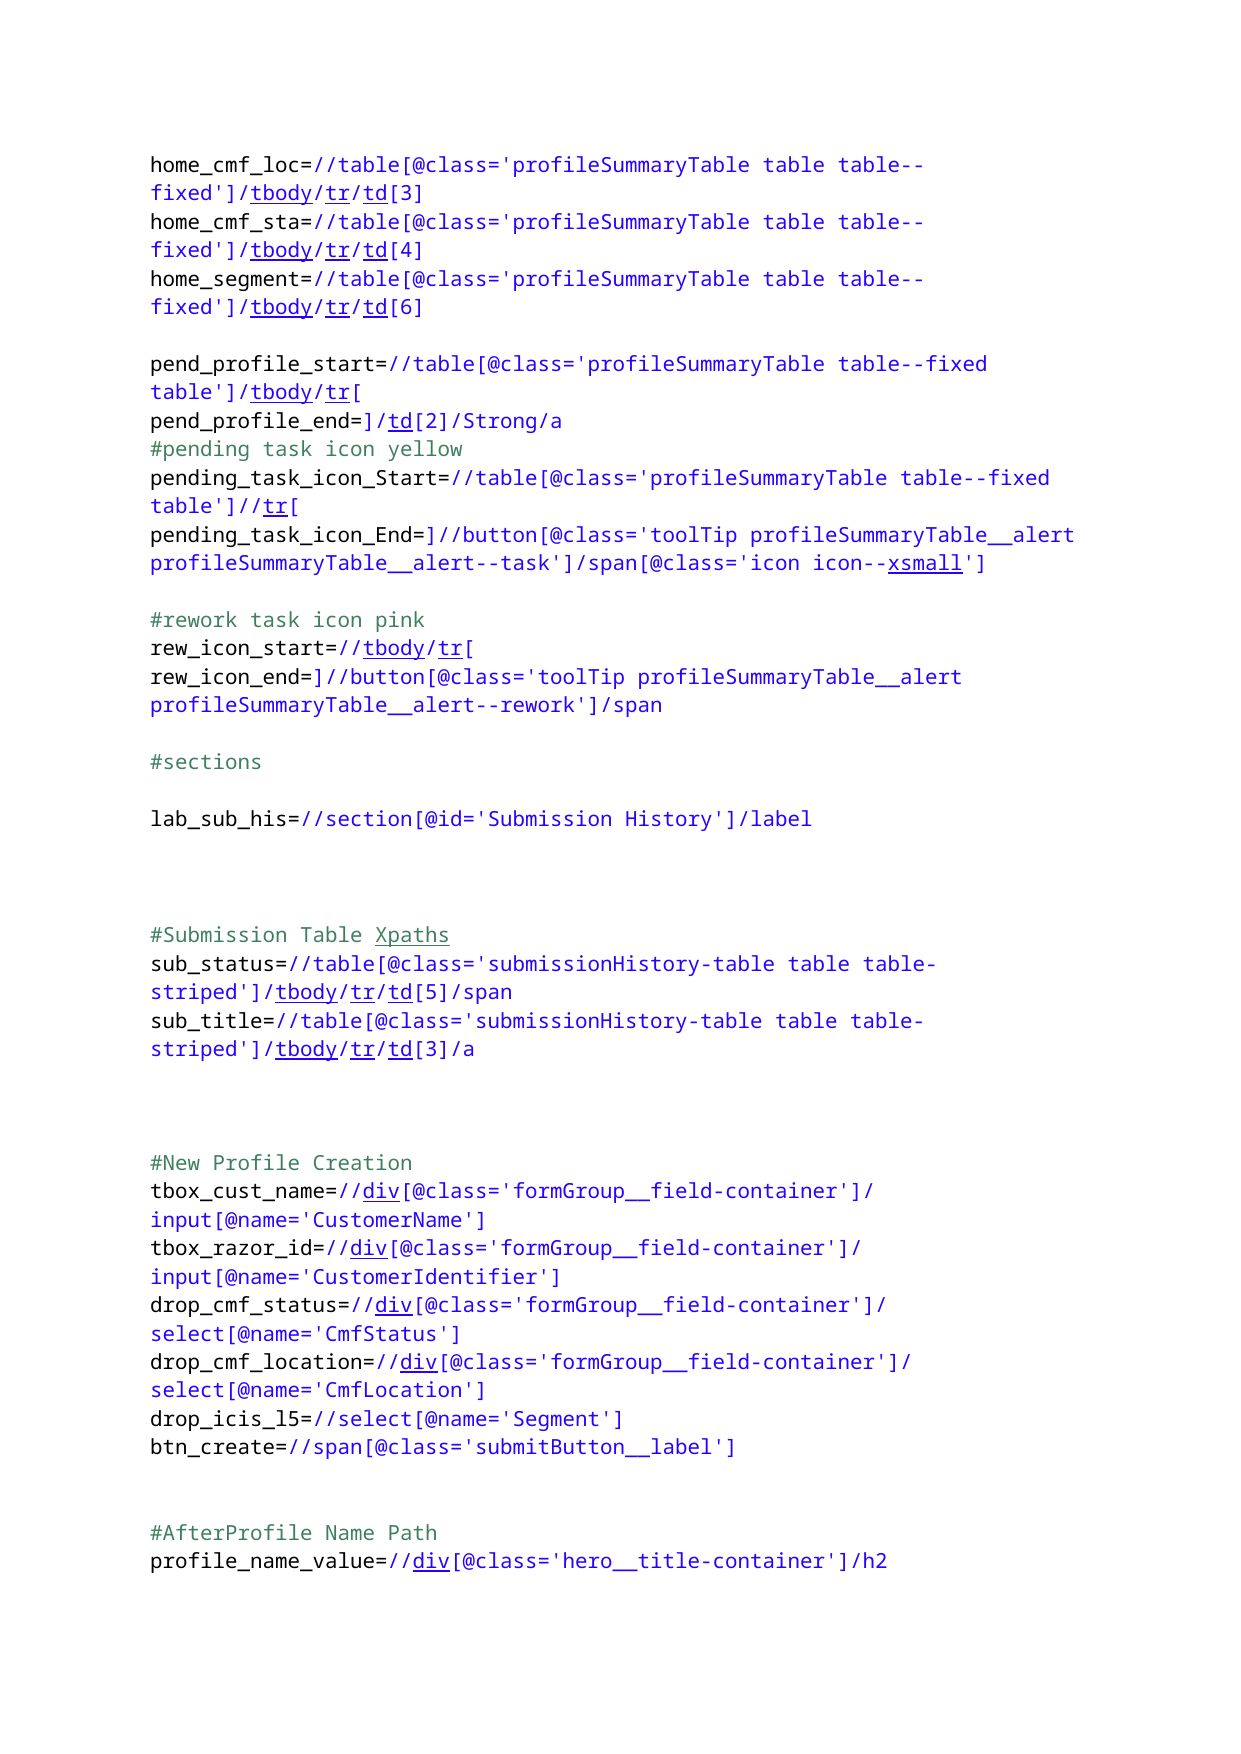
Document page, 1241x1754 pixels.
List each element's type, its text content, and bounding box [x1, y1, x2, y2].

text lab_sub_his=//section[@id='Submission History']/label [150, 804, 1090, 832]
text #pending task icon yellow [150, 434, 1090, 463]
text home_segment=//table[@class='profileSummaryTable table table--fixed']/tbody/tr/td[6] [150, 264, 1090, 321]
text rew_icon_start=//tbody/tr[ [150, 633, 1090, 662]
text tbox_razor_id=//div[@class='formGroup__field-container']/input[@name='CustomerIdentifier'] [150, 1233, 1090, 1290]
text #New Profile Creation [150, 1148, 1090, 1177]
text #AfterProfile Name Path [150, 1518, 1090, 1546]
text pending_task_icon_End=]//button[@class='toolTip profileSummaryTable__alert profileSummaryTable__alert--task']/span[@class='icon icon--xsmall'] [150, 520, 1090, 577]
text tbox_cust_name=//div[@class='formGroup__field-container']/input[@name='CustomerName'] [150, 1177, 1090, 1233]
text pend_profile_start=//table[@class='profileSummaryTable table--fixed table']/tbody/tr[ [150, 349, 1090, 406]
text home_cmf_sta=//table[@class='profileSummaryTable table table--fixed']/tbody/tr/td[4] [150, 207, 1090, 264]
text pend_profile_end=]/td[2]/Strong/a [150, 406, 1090, 434]
text rew_icon_end=]//button[@class='toolTip profileSummaryTable__alert profileSummaryTable__alert--rework']/span [150, 662, 1090, 719]
text home_cmf_loc=//table[@class='profileSummaryTable table table--fixed']/tbody/tr/td[3] [150, 150, 1090, 207]
text pending_task_icon_Start=//table[@class='profileSummaryTable table--fixed table']//tr[ [150, 463, 1090, 520]
text drop_cmf_location=//div[@class='formGroup__field-container']/select[@name='CmfLocation'] [150, 1347, 1090, 1404]
text drop_cmf_status=//div[@class='formGroup__field-container']/select[@name='CmfStatus'] [150, 1290, 1090, 1347]
text drop_icis_l5=//select[@name='Segment'] [150, 1404, 1090, 1432]
text btn_create=//span[@class='submitButton__label'] [150, 1432, 1090, 1461]
text #rework task icon pink [150, 605, 1090, 633]
text sub_title=//table[@class='submissionHistory-table table table-striped']/tbody/tr/td[3]/a [150, 1006, 1090, 1063]
text #sections [150, 747, 1090, 776]
text #Submission Table Xpaths [150, 921, 1090, 949]
text sub_status=//table[@class='submissionHistory-table table table-striped']/tbody/tr/td[5]/span [150, 949, 1090, 1006]
text profile_name_value=//div[@class='hero__title-container']/h2 [150, 1546, 1090, 1575]
